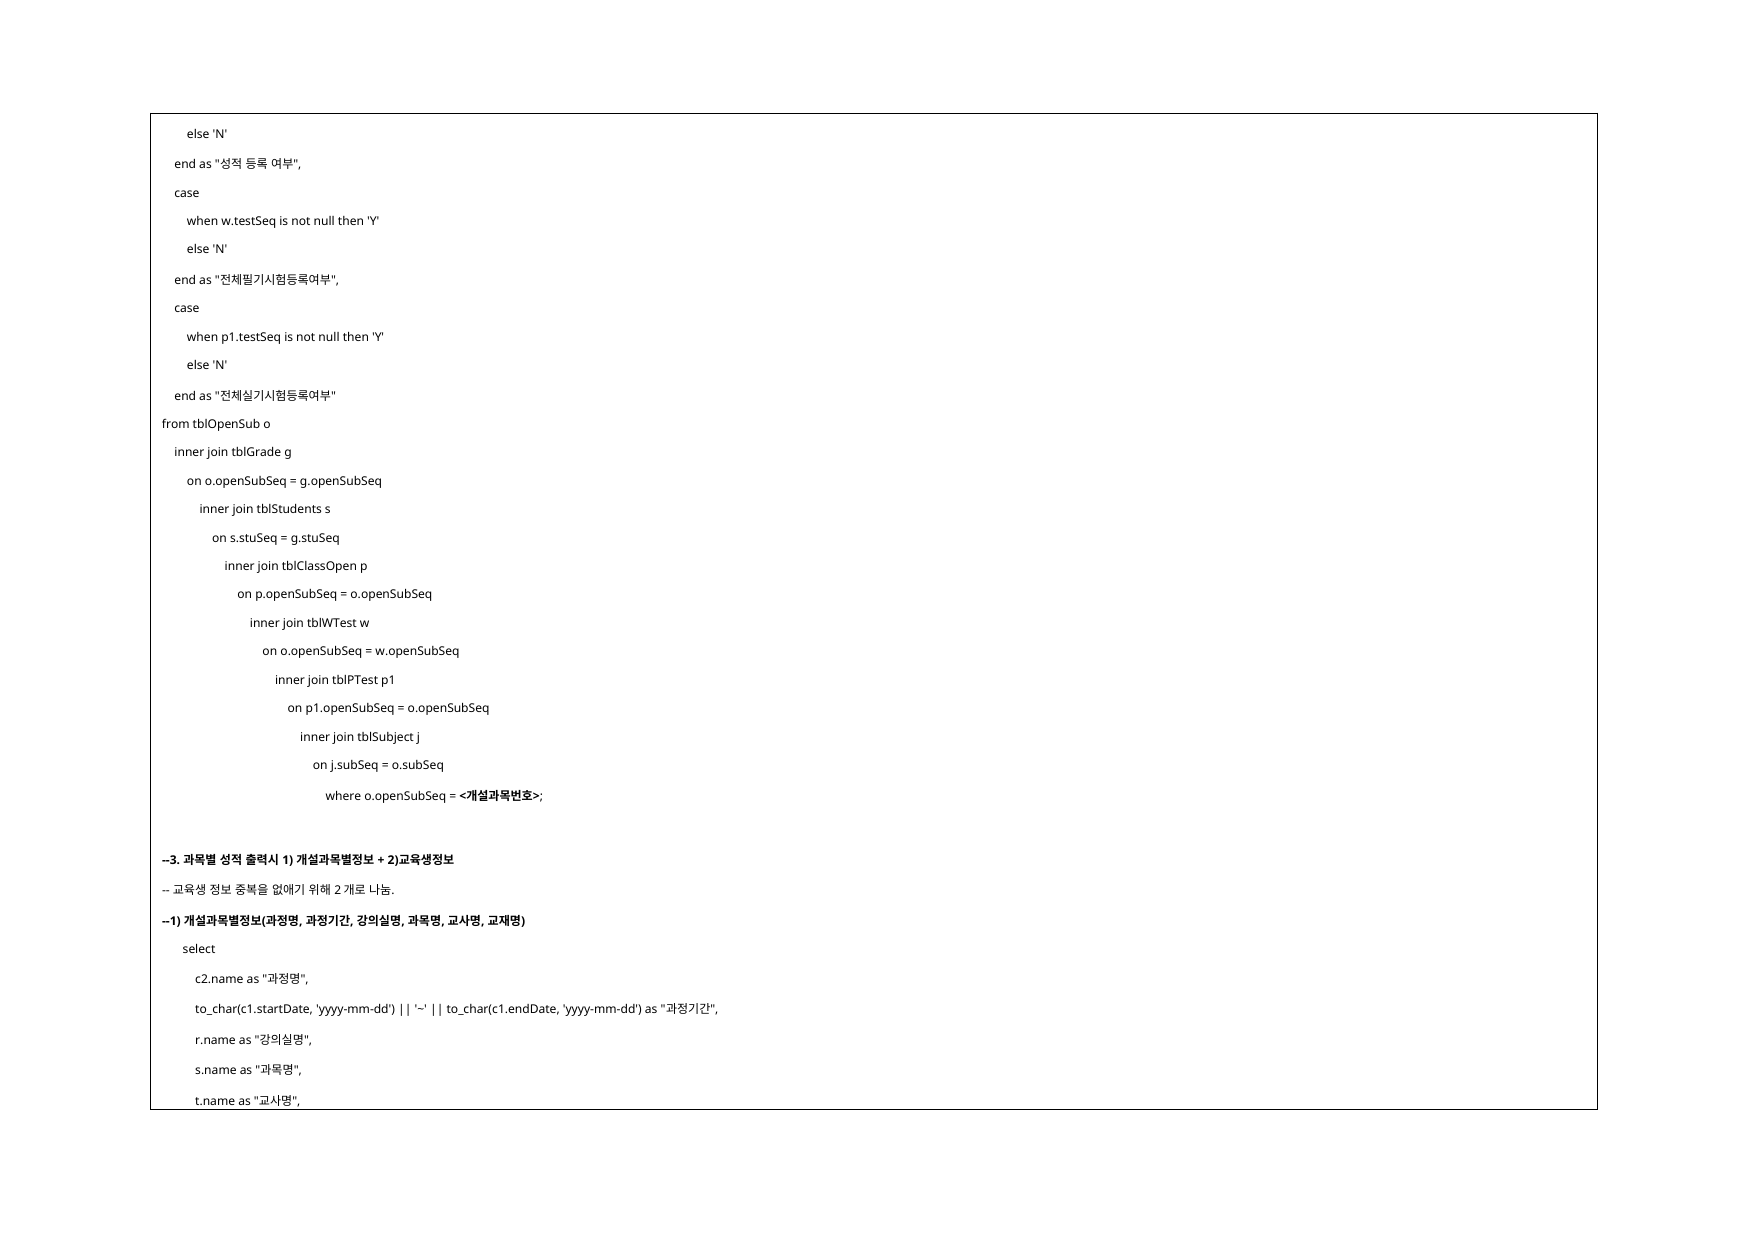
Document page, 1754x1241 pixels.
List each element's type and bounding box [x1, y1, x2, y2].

table_cell [151, 114, 1597, 1108]
